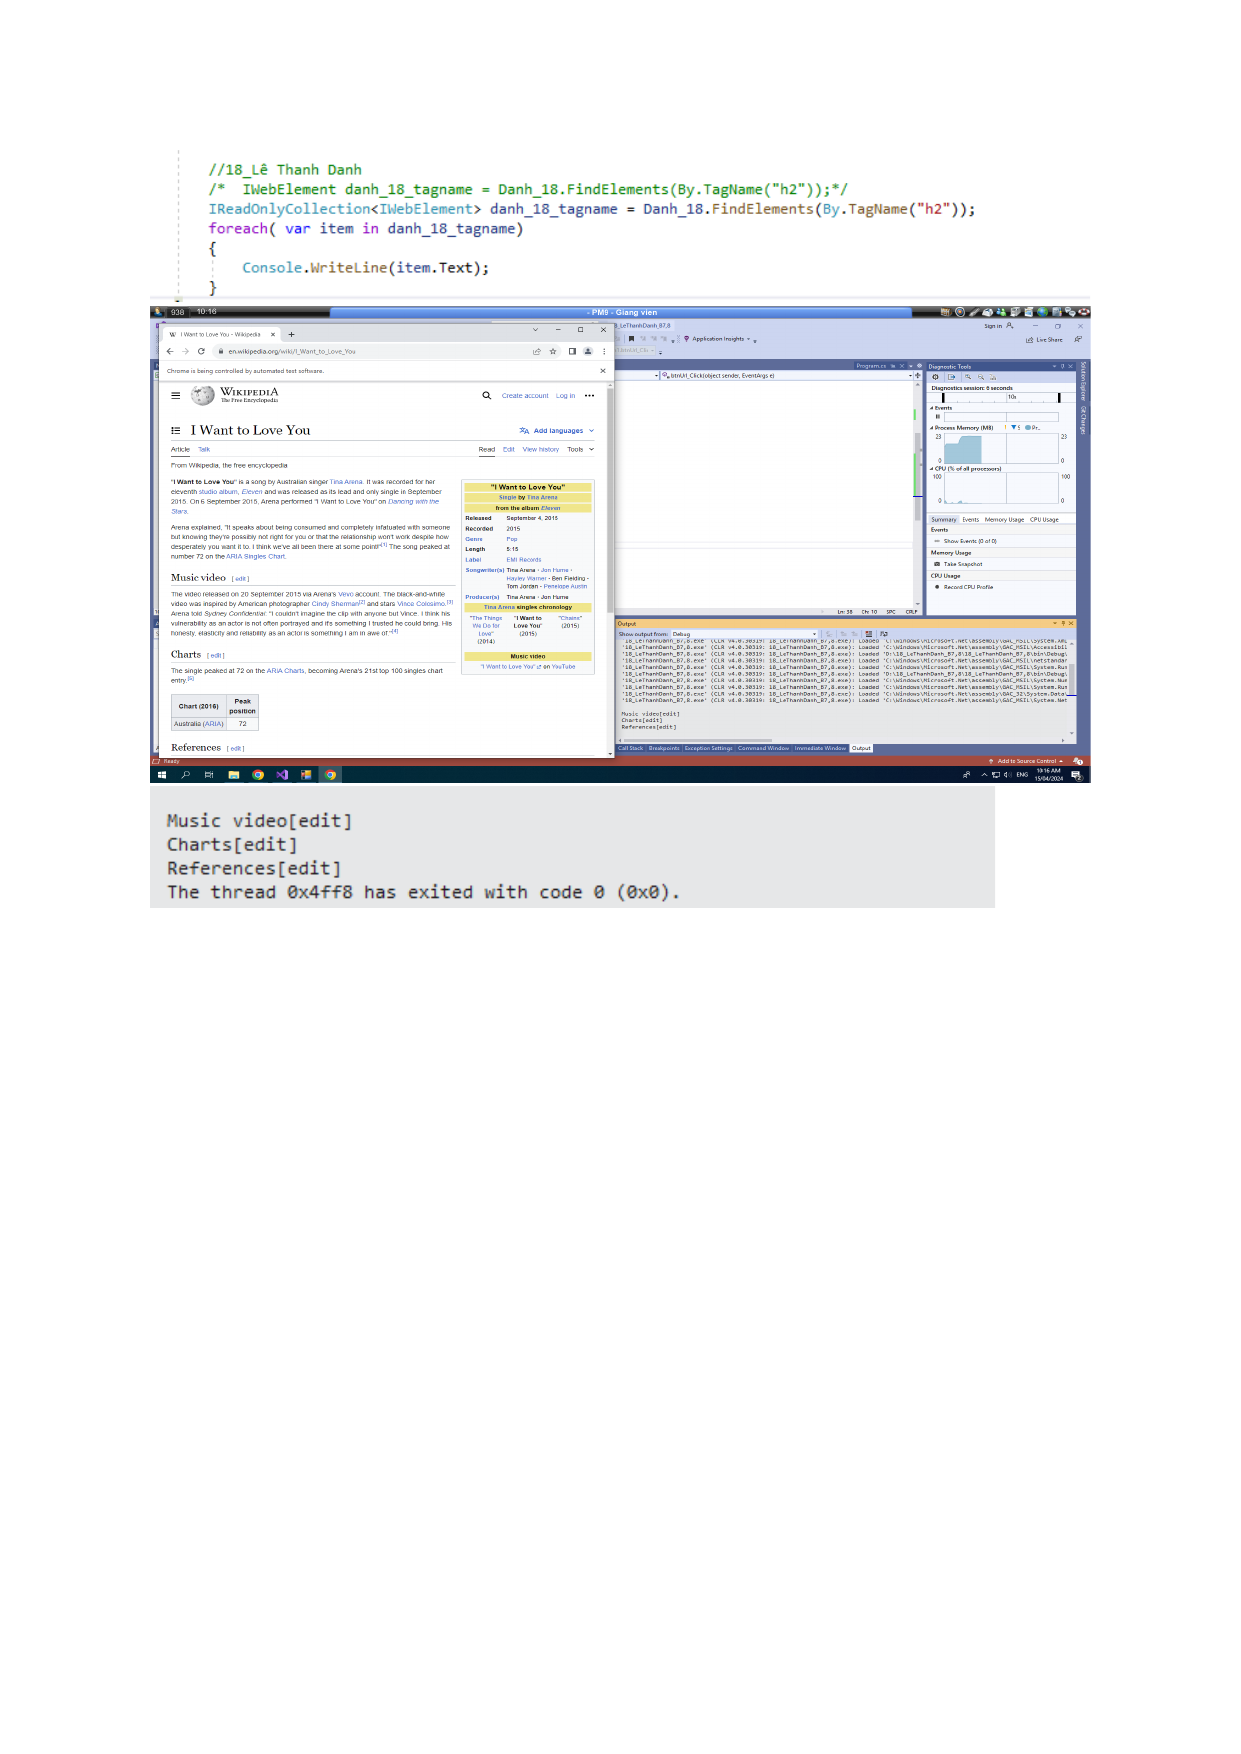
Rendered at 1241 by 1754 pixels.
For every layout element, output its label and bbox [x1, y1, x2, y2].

picture [253, 770, 263, 779]
picture [277, 771, 287, 779]
picture [302, 771, 311, 779]
picture [150, 150, 1091, 302]
picture [229, 772, 239, 778]
picture [150, 786, 996, 908]
picture [150, 306, 1091, 783]
